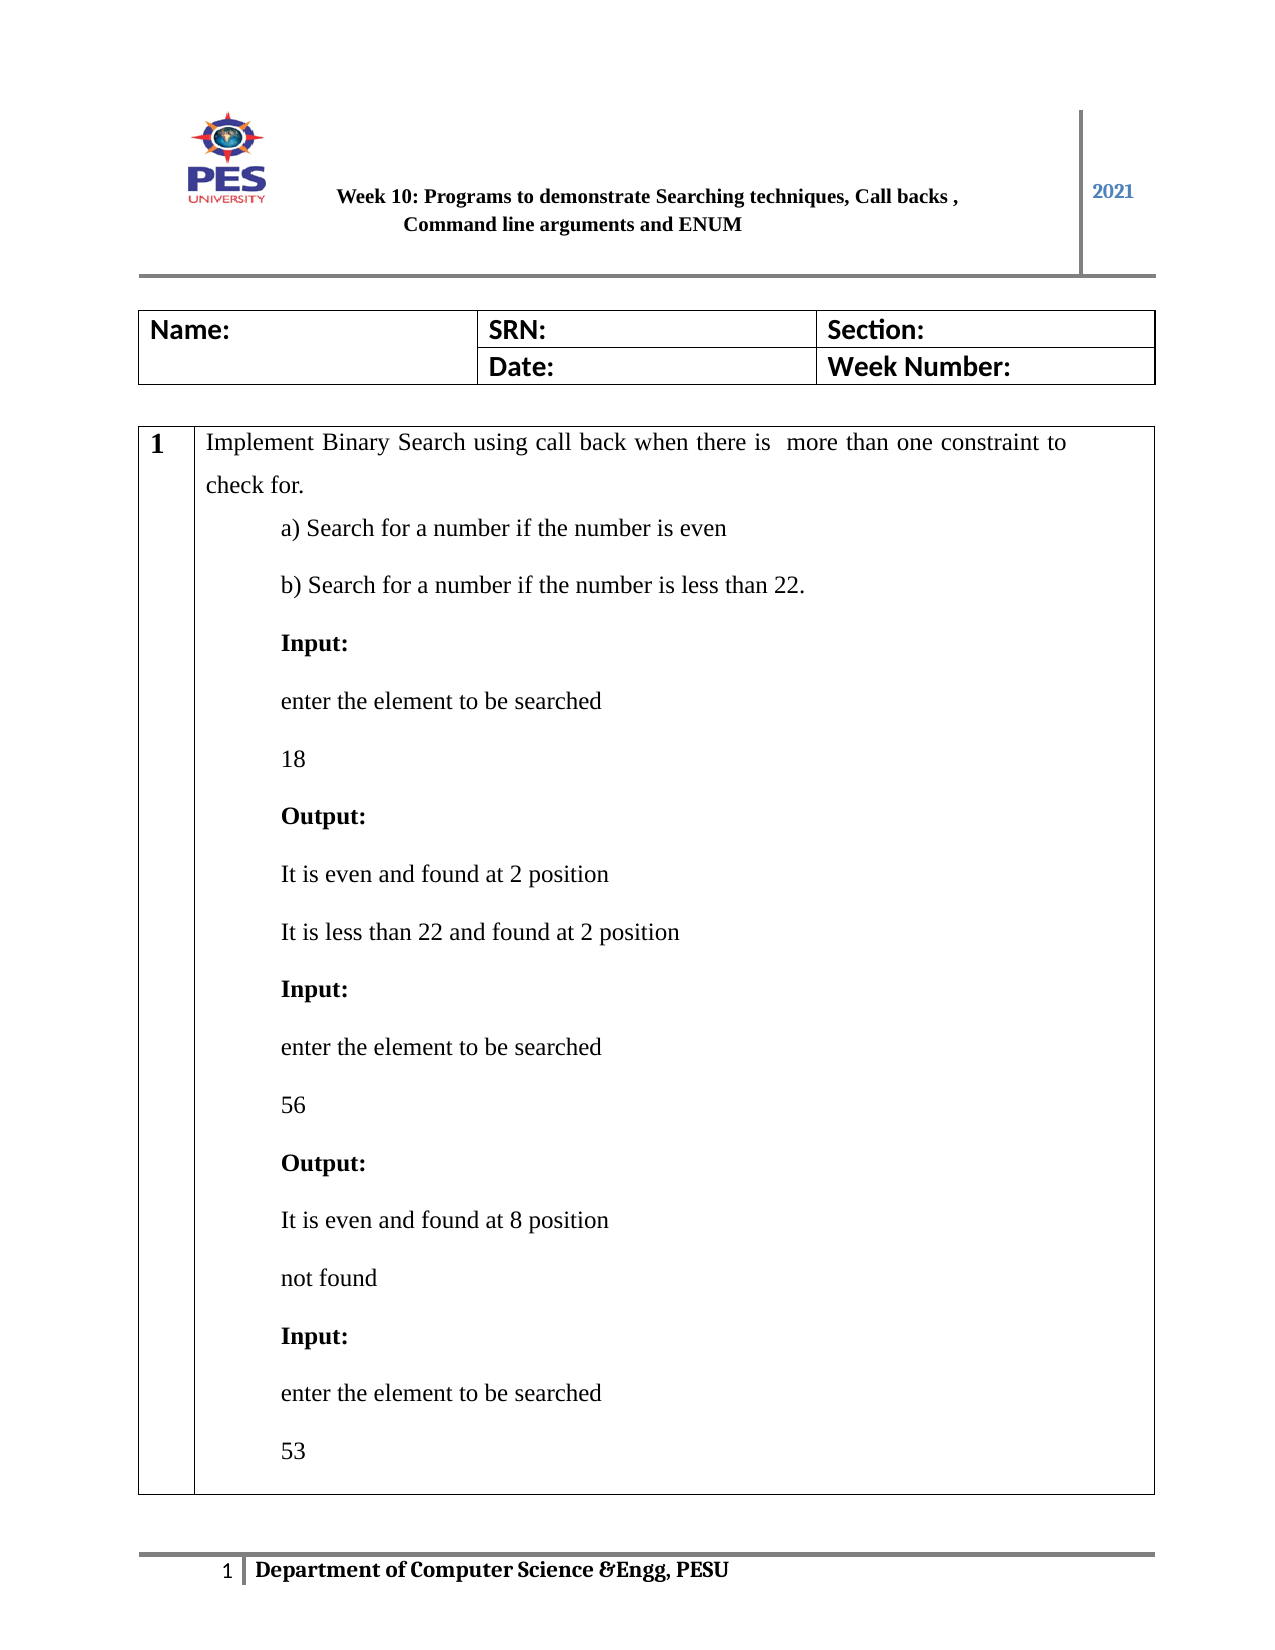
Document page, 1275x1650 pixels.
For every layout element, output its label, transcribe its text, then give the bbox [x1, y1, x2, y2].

table_cell Date: [478, 348, 816, 383]
table_header 1 [139, 427, 194, 1494]
table_cell Week Number: [817, 348, 1154, 383]
picture [186, 110, 269, 204]
table_header SRN: [478, 311, 816, 347]
table_header Name: [139, 311, 477, 383]
table_header Section: [817, 311, 1154, 347]
